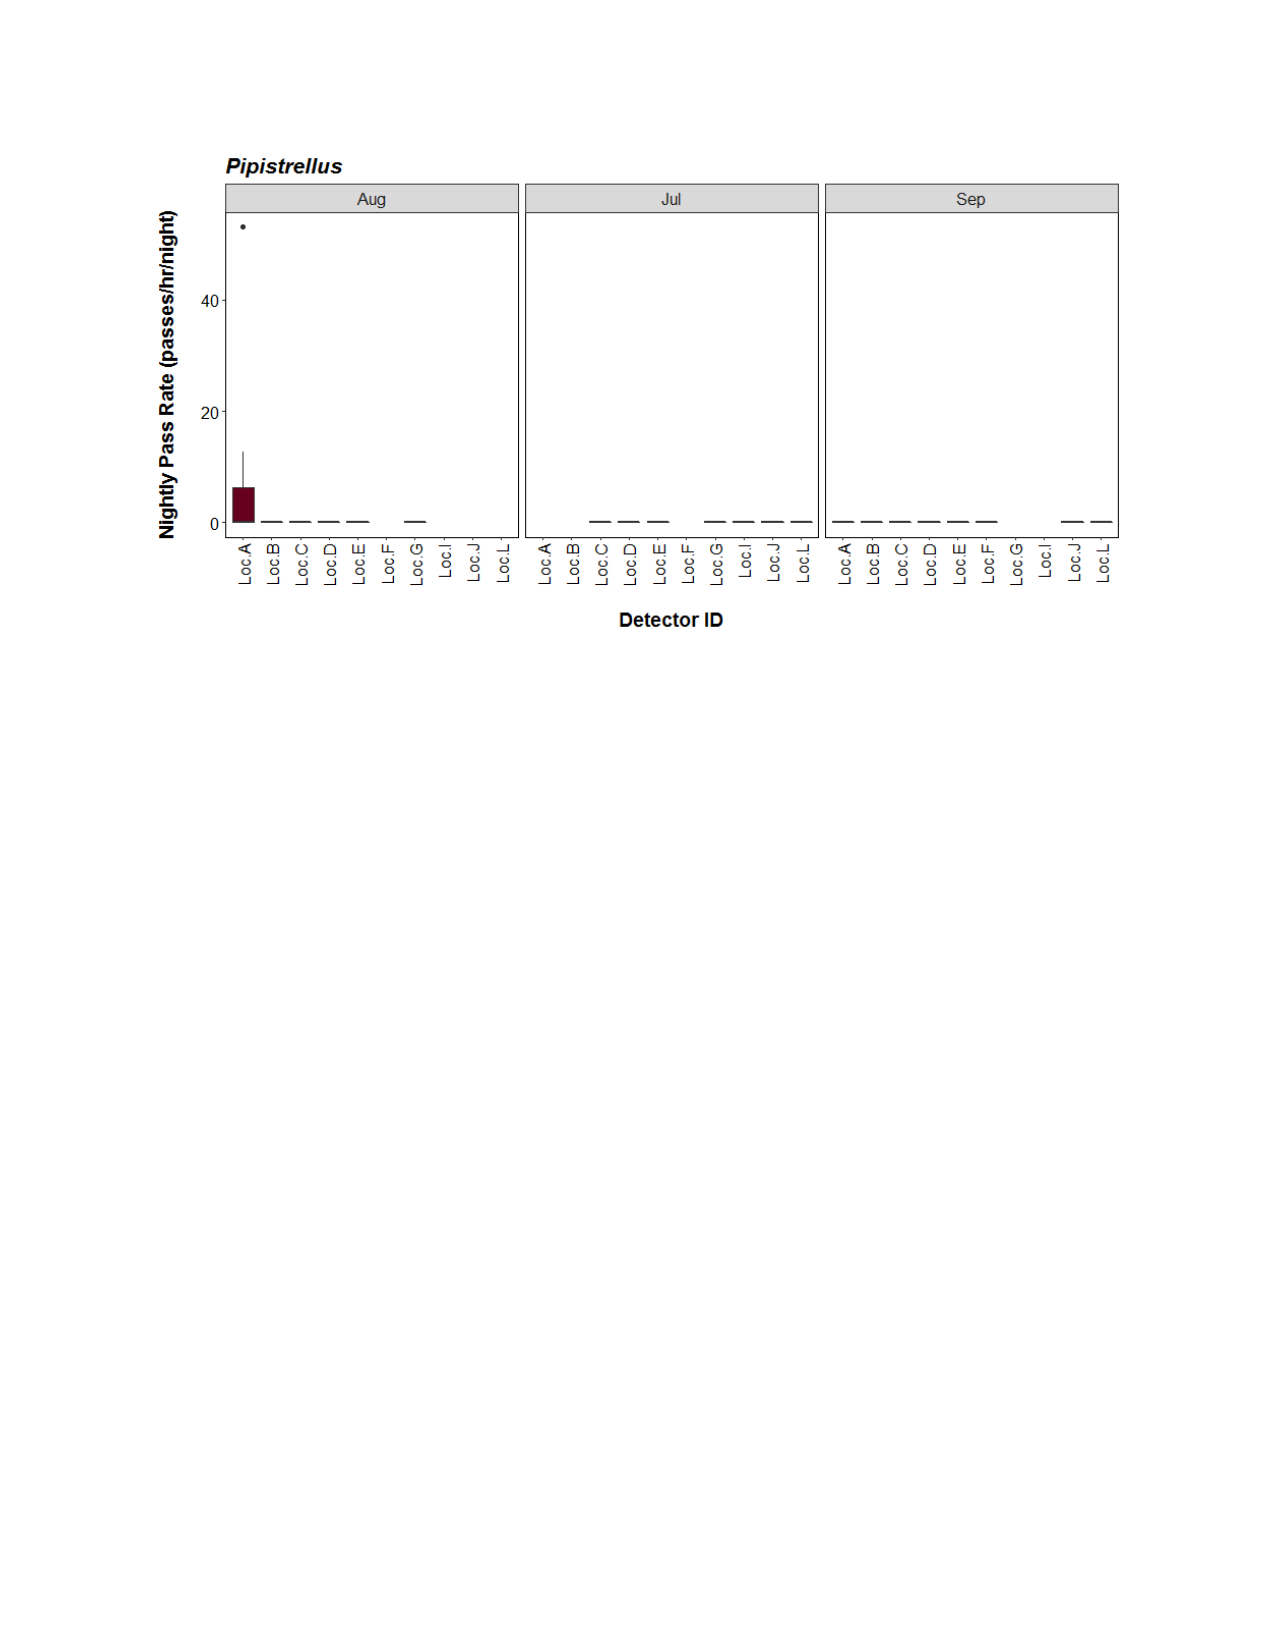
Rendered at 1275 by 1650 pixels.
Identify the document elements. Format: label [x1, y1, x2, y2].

picture [150, 150, 1125, 638]
